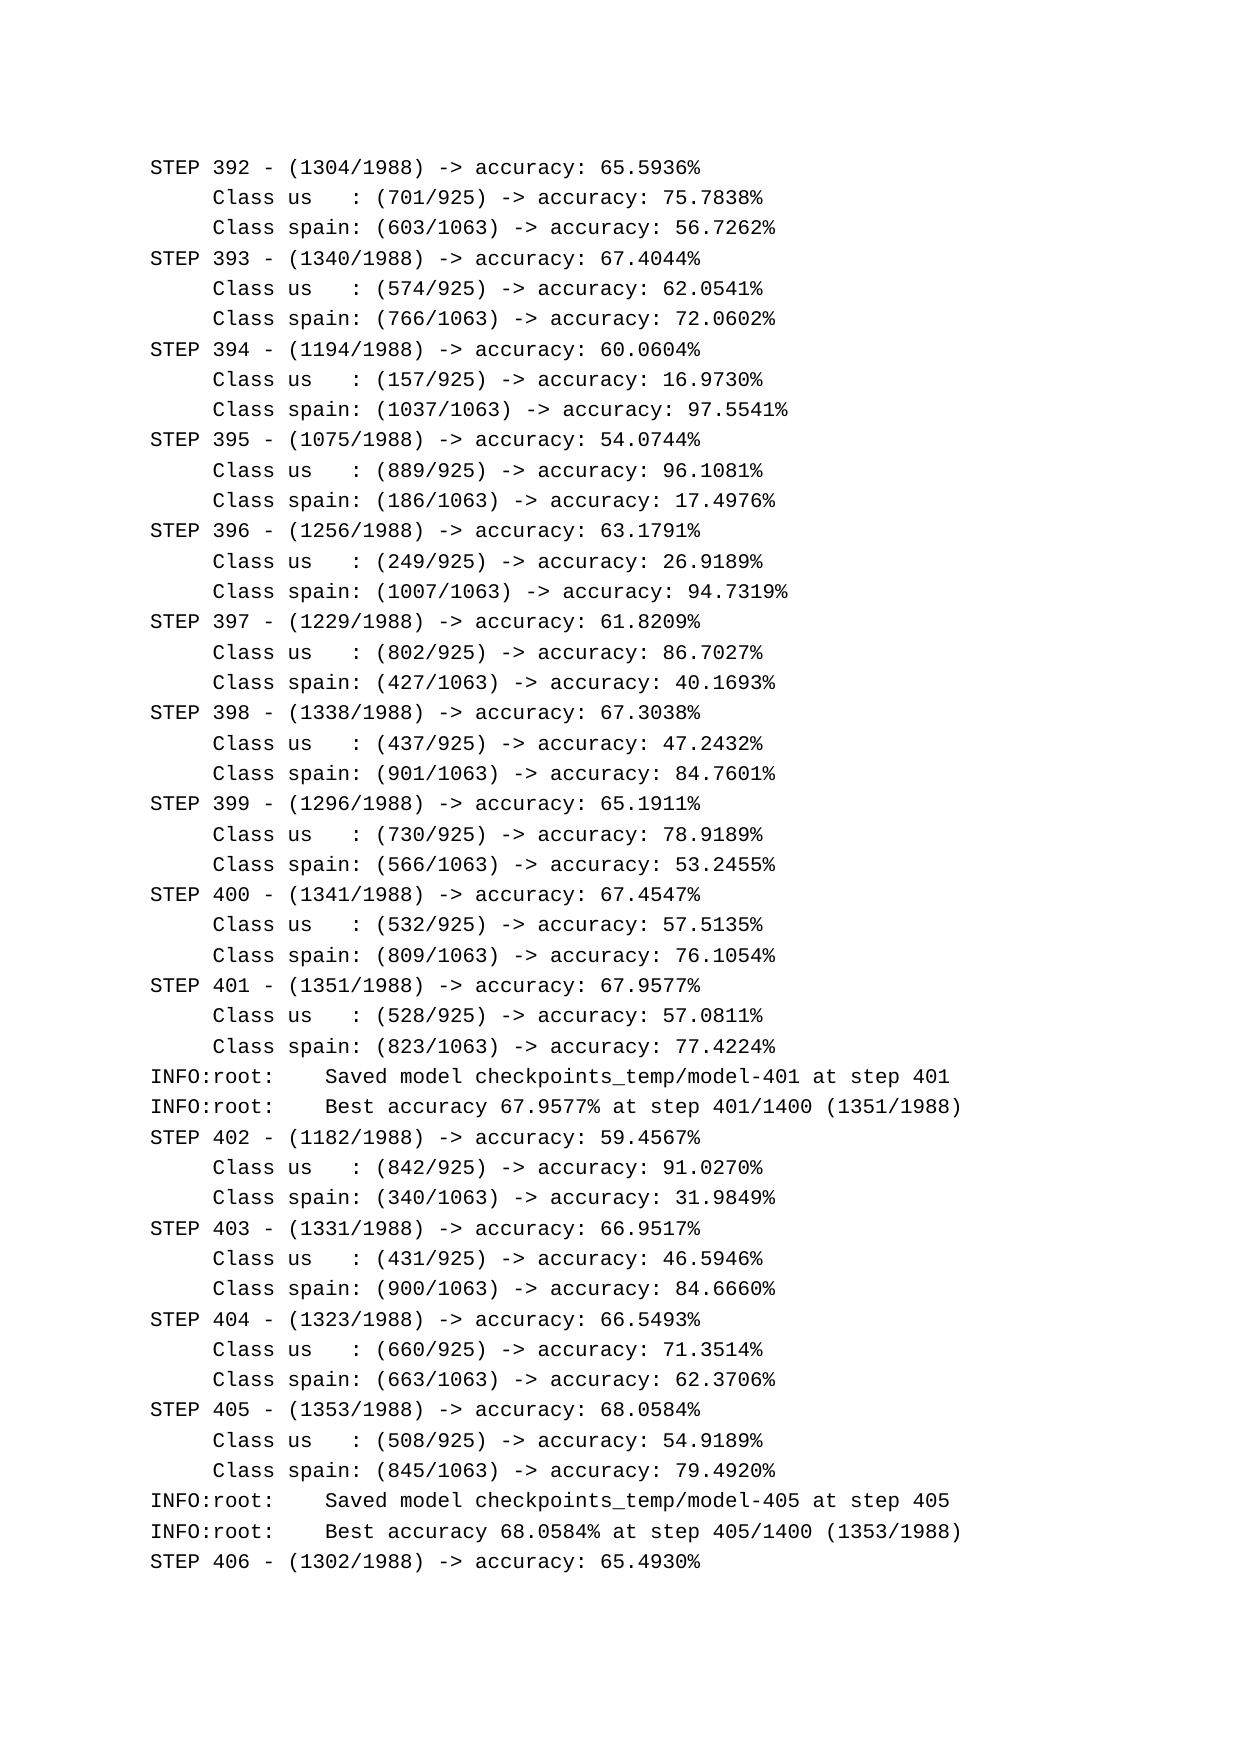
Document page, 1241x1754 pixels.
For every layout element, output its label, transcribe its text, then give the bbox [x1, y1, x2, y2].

text Class us : (528/925) -> accuracy: 57.0811% [150, 999, 1090, 1029]
text Class spain: (766/1063) -> accuracy: 72.0602% [150, 302, 1090, 332]
text STEP 402 - (1182/1988) -> accuracy: 59.4567% [150, 1120, 1090, 1150]
text Class spain: (809/1063) -> accuracy: 76.1054% [150, 938, 1090, 968]
text STEP 401 - (1351/1988) -> accuracy: 67.9577% [150, 968, 1090, 999]
text Class spain: (663/1063) -> accuracy: 62.3706% [150, 1362, 1090, 1393]
text Class us : (437/925) -> accuracy: 47.2432% [150, 726, 1090, 756]
text STEP 403 - (1331/1988) -> accuracy: 66.9517% [150, 1211, 1090, 1241]
text Class us : (842/925) -> accuracy: 91.0270% [150, 1150, 1090, 1181]
text Class us : (508/925) -> accuracy: 54.9189% [150, 1423, 1090, 1453]
text STEP 394 - (1194/1988) -> accuracy: 60.0604% [150, 332, 1090, 362]
text Class spain: (186/1063) -> accuracy: 17.4976% [150, 483, 1090, 514]
text Class us : (431/925) -> accuracy: 46.5946% [150, 1241, 1090, 1272]
text Class spain: (900/1063) -> accuracy: 84.6660% [150, 1272, 1090, 1302]
text STEP 393 - (1340/1988) -> accuracy: 67.4044% [150, 241, 1090, 271]
text STEP 400 - (1341/1988) -> accuracy: 67.4547% [150, 877, 1090, 908]
text INFO:root: Saved model checkpoints_temp/model-405 at step 405 [150, 1484, 1090, 1514]
text Class us : (730/925) -> accuracy: 78.9189% [150, 817, 1090, 847]
text Class us : (574/925) -> accuracy: 62.0541% [150, 271, 1090, 302]
text STEP 397 - (1229/1988) -> accuracy: 61.8209% [150, 605, 1090, 635]
text Class spain: (566/1063) -> accuracy: 53.2455% [150, 847, 1090, 877]
text Class spain: (603/1063) -> accuracy: 56.7262% [150, 211, 1090, 241]
text Class us : (532/925) -> accuracy: 57.5135% [150, 908, 1090, 938]
text Class spain: (1007/1063) -> accuracy: 94.7319% [150, 574, 1090, 605]
text STEP 405 - (1353/1988) -> accuracy: 68.0584% [150, 1393, 1090, 1423]
text Class us : (802/925) -> accuracy: 86.7027% [150, 635, 1090, 665]
text STEP 398 - (1338/1988) -> accuracy: 67.3038% [150, 696, 1090, 726]
text Class spain: (340/1063) -> accuracy: 31.9849% [150, 1181, 1090, 1211]
text STEP 406 - (1302/1988) -> accuracy: 65.4930% [150, 1544, 1090, 1575]
text STEP 396 - (1256/1988) -> accuracy: 63.1791% [150, 514, 1090, 544]
text Class spain: (845/1063) -> accuracy: 79.4920% [150, 1453, 1090, 1484]
text INFO:root: Best accuracy 67.9577% at step 401/1400 (1351/1988) [150, 1090, 1090, 1120]
text INFO:root: Best accuracy 68.0584% at step 405/1400 (1353/1988) [150, 1514, 1090, 1544]
text Class us : (249/925) -> accuracy: 26.9189% [150, 544, 1090, 574]
text STEP 395 - (1075/1988) -> accuracy: 54.0744% [150, 423, 1090, 453]
text STEP 399 - (1296/1988) -> accuracy: 65.1911% [150, 787, 1090, 817]
text Class us : (701/925) -> accuracy: 75.7838% [150, 180, 1090, 211]
text INFO:root: Saved model checkpoints_temp/model-401 at step 401 [150, 1059, 1090, 1090]
text Class us : (157/925) -> accuracy: 16.9730% [150, 362, 1090, 392]
text Class spain: (427/1063) -> accuracy: 40.1693% [150, 665, 1090, 696]
text Class us : (889/925) -> accuracy: 96.1081% [150, 453, 1090, 483]
text Class spain: (823/1063) -> accuracy: 77.4224% [150, 1029, 1090, 1059]
text Class spain: (1037/1063) -> accuracy: 97.5541% [150, 392, 1090, 423]
text Class us : (660/925) -> accuracy: 71.3514% [150, 1332, 1090, 1362]
text STEP 404 - (1323/1988) -> accuracy: 66.5493% [150, 1302, 1090, 1332]
text Class spain: (901/1063) -> accuracy: 84.7601% [150, 756, 1090, 787]
text STEP 392 - (1304/1988) -> accuracy: 65.5936% [150, 150, 1090, 180]
